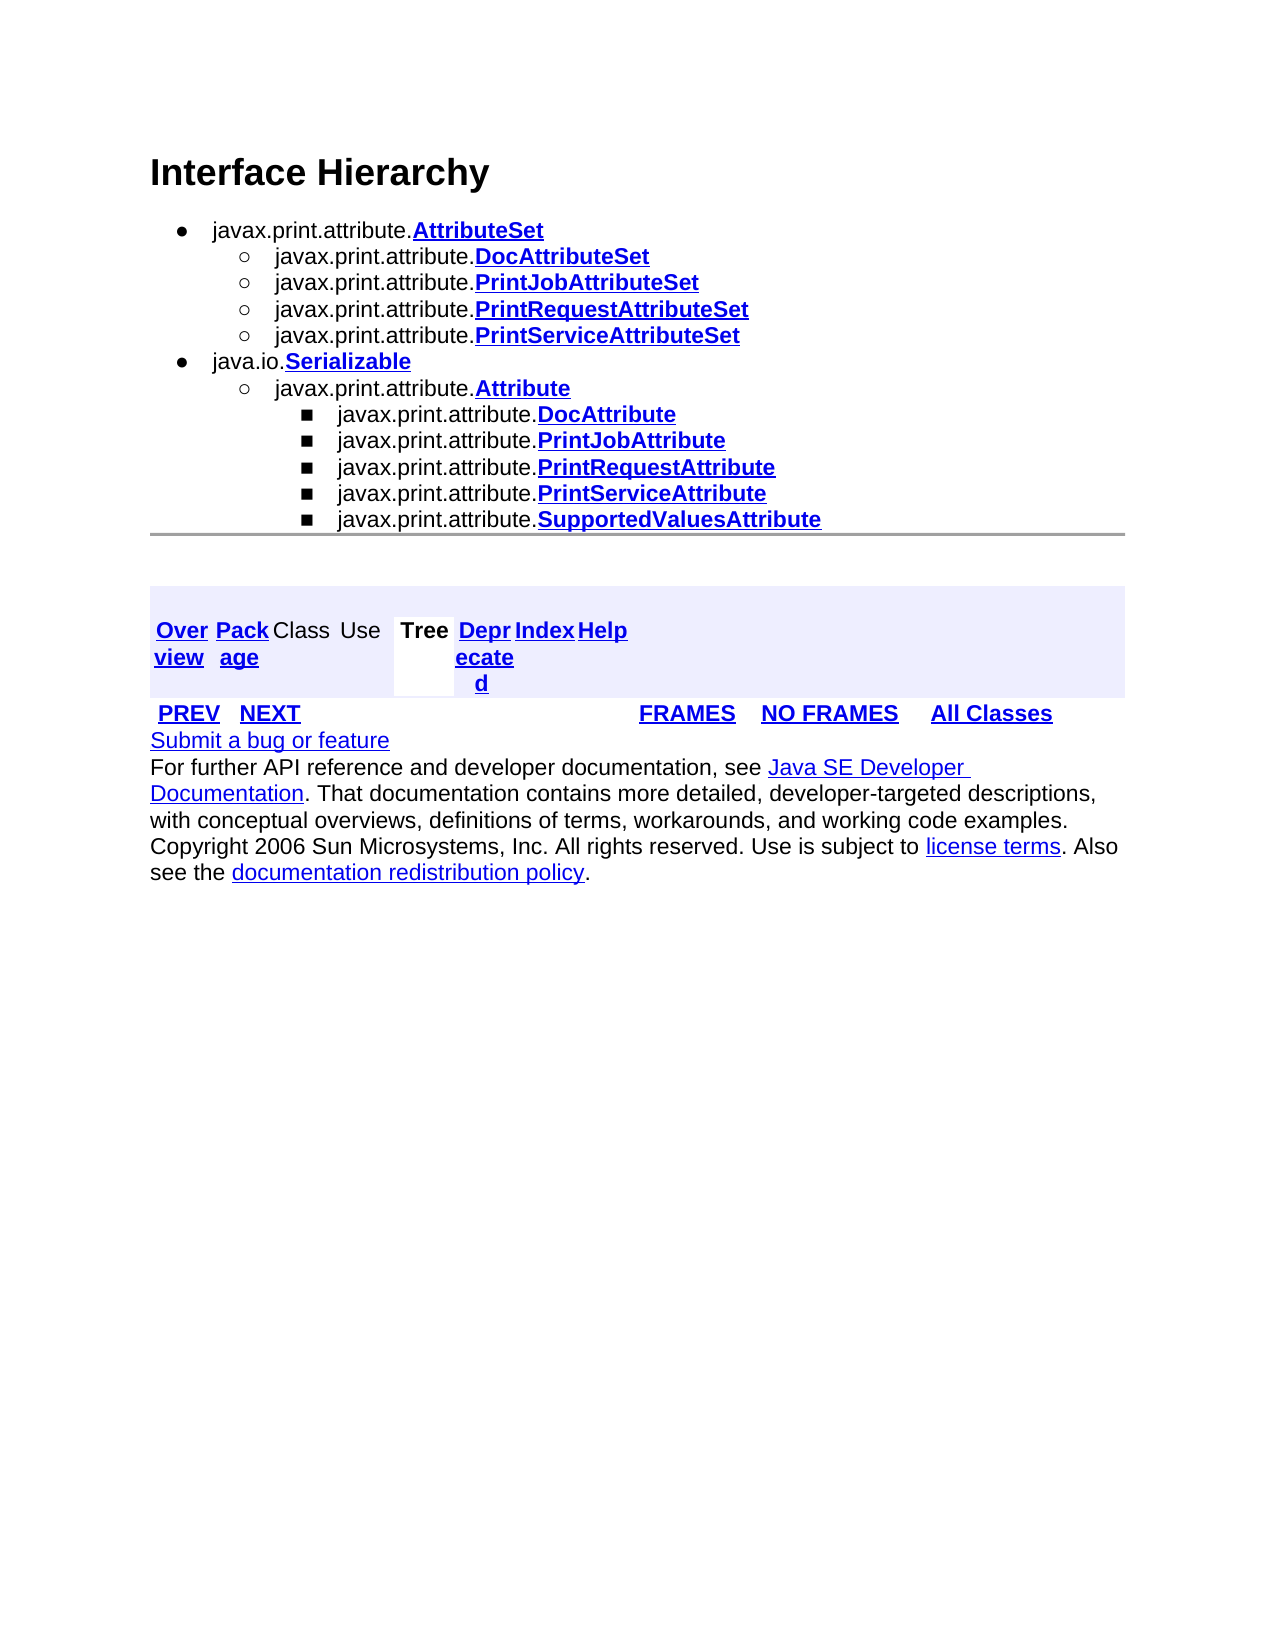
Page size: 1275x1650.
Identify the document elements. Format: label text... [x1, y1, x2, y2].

list javax.print.attribute.AttributeSet [175, 217, 1125, 243]
text Submit a bug or feature [150, 727, 1125, 754]
table_cell PREV NEXT [150, 698, 637, 727]
list javax.print.attribute.PrintRequestAttributeSet [237, 296, 1125, 322]
table_header [150, 586, 1125, 698]
text Copyright 2006 Sun Microsystems, Inc. All rights reserved. Use is subject to license terms. Also see the documentation redistribution policy. [150, 833, 1125, 886]
text For further API reference and developer documentation, see Java SE Developer Documentation. That documentation contains more detailed, developer-targeted descriptions, with conceptual overviews, definitions of terms, workarounds, and working code examples. [150, 754, 1125, 833]
list javax.print.attribute.PrintJobAttribute [300, 427, 1125, 454]
list javax.print.attribute.PrintServiceAttributeSet [237, 322, 1125, 348]
list javax.print.attribute.SupportedValuesAttribute [300, 506, 1125, 532]
subtitle Interface Hierarchy [150, 150, 1125, 193]
list java.io.Serializable [175, 348, 1125, 375]
list javax.print.attribute.DocAttributeSet [237, 243, 1125, 269]
list javax.print.attribute.PrintServiceAttribute [300, 480, 1125, 506]
list javax.print.attribute.PrintRequestAttribute [300, 454, 1125, 480]
list javax.print.attribute.DocAttribute [300, 401, 1125, 427]
table_cell FRAMES NO FRAMES All Classes [638, 698, 1125, 727]
list javax.print.attribute.PrintJobAttributeSet [237, 269, 1125, 296]
list javax.print.attribute.Attribute [237, 375, 1125, 401]
